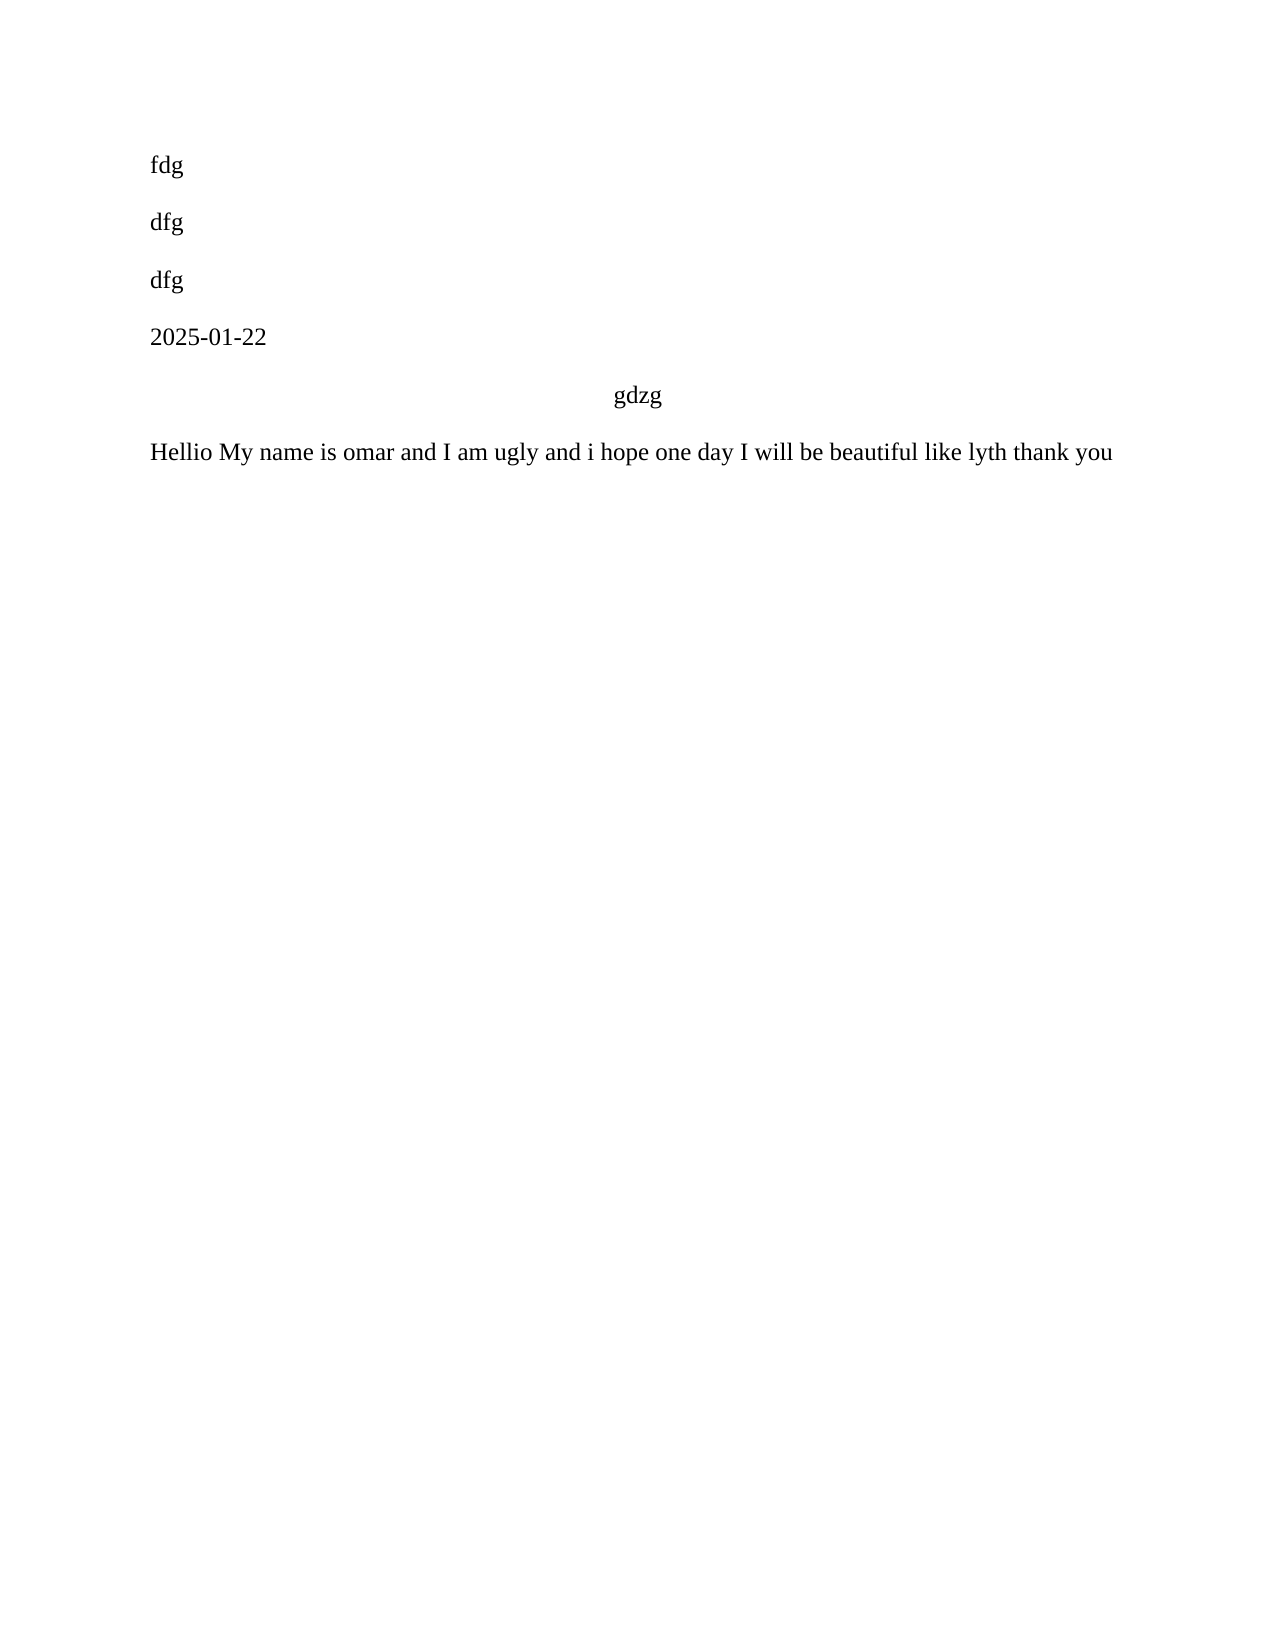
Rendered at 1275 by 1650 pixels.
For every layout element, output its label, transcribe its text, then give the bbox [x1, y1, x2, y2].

text Hellio My name is omar and I am ugly and i hope one day I will be beautiful like lyth thank you [150, 437, 1125, 466]
text gdzg [150, 380, 1125, 409]
text fdg dfg dfg 2025-01-22 [150, 150, 1125, 351]
